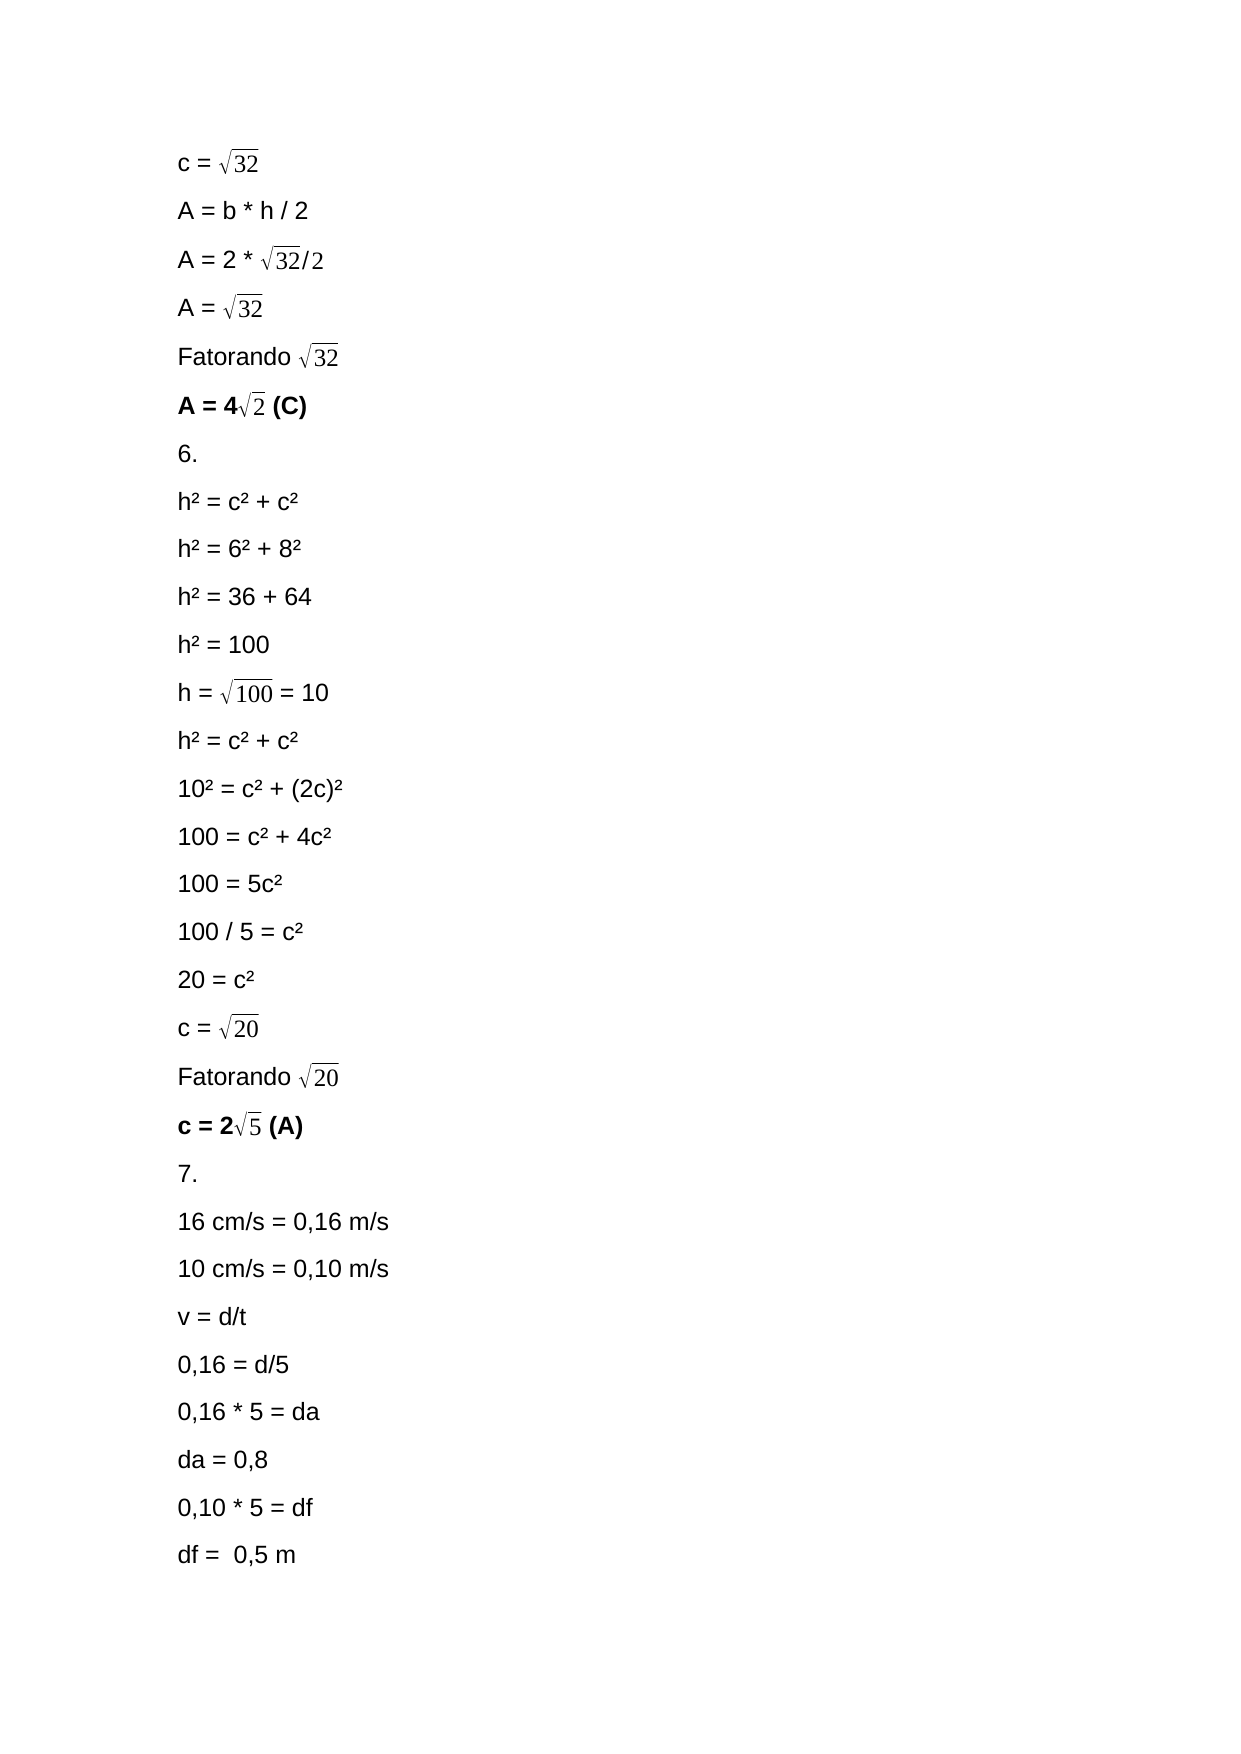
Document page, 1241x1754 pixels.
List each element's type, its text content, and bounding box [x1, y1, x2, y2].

text A = 2 * [177, 244, 1063, 274]
text h² = 36 + 64 [177, 582, 1063, 611]
text v = d/t [177, 1302, 1063, 1331]
text Fatorando [177, 342, 1063, 371]
text 7. [177, 1159, 1063, 1188]
text 16 cm/s = 0,16 m/s [177, 1207, 1063, 1235]
text h² = 6² + 8² [177, 534, 1063, 563]
text h² = 100 [177, 630, 1063, 659]
text 100 = 5c² [177, 869, 1063, 898]
text h = = 10 [177, 678, 1063, 707]
text 20 = c² [177, 965, 1063, 994]
text c = [177, 1013, 1063, 1042]
text c = 2 (A) [177, 1110, 1063, 1140]
text da = 0,8 [177, 1445, 1063, 1474]
text Fatorando [177, 1061, 1063, 1091]
text 10 cm/s = 0,10 m/s [177, 1254, 1063, 1283]
text 0,16 * 5 = da [177, 1397, 1063, 1426]
text df = 0,5 m [177, 1541, 1063, 1569]
text c = [177, 148, 1063, 177]
text 10² = c² + (2c)² [177, 774, 1063, 803]
text 100 / 5 = c² [177, 917, 1063, 946]
text A = [177, 293, 1063, 323]
text 100 = c² + 4c² [177, 822, 1063, 851]
text h² = c² + c² [177, 487, 1063, 516]
text h² = c² + c² [177, 726, 1063, 755]
text 0,10 * 5 = df [177, 1493, 1063, 1522]
text A = b * h / 2 [177, 196, 1063, 225]
text A = 4 (C) [177, 390, 1063, 420]
text 6. [177, 439, 1063, 468]
text 0,16 = d/5 [177, 1350, 1063, 1378]
